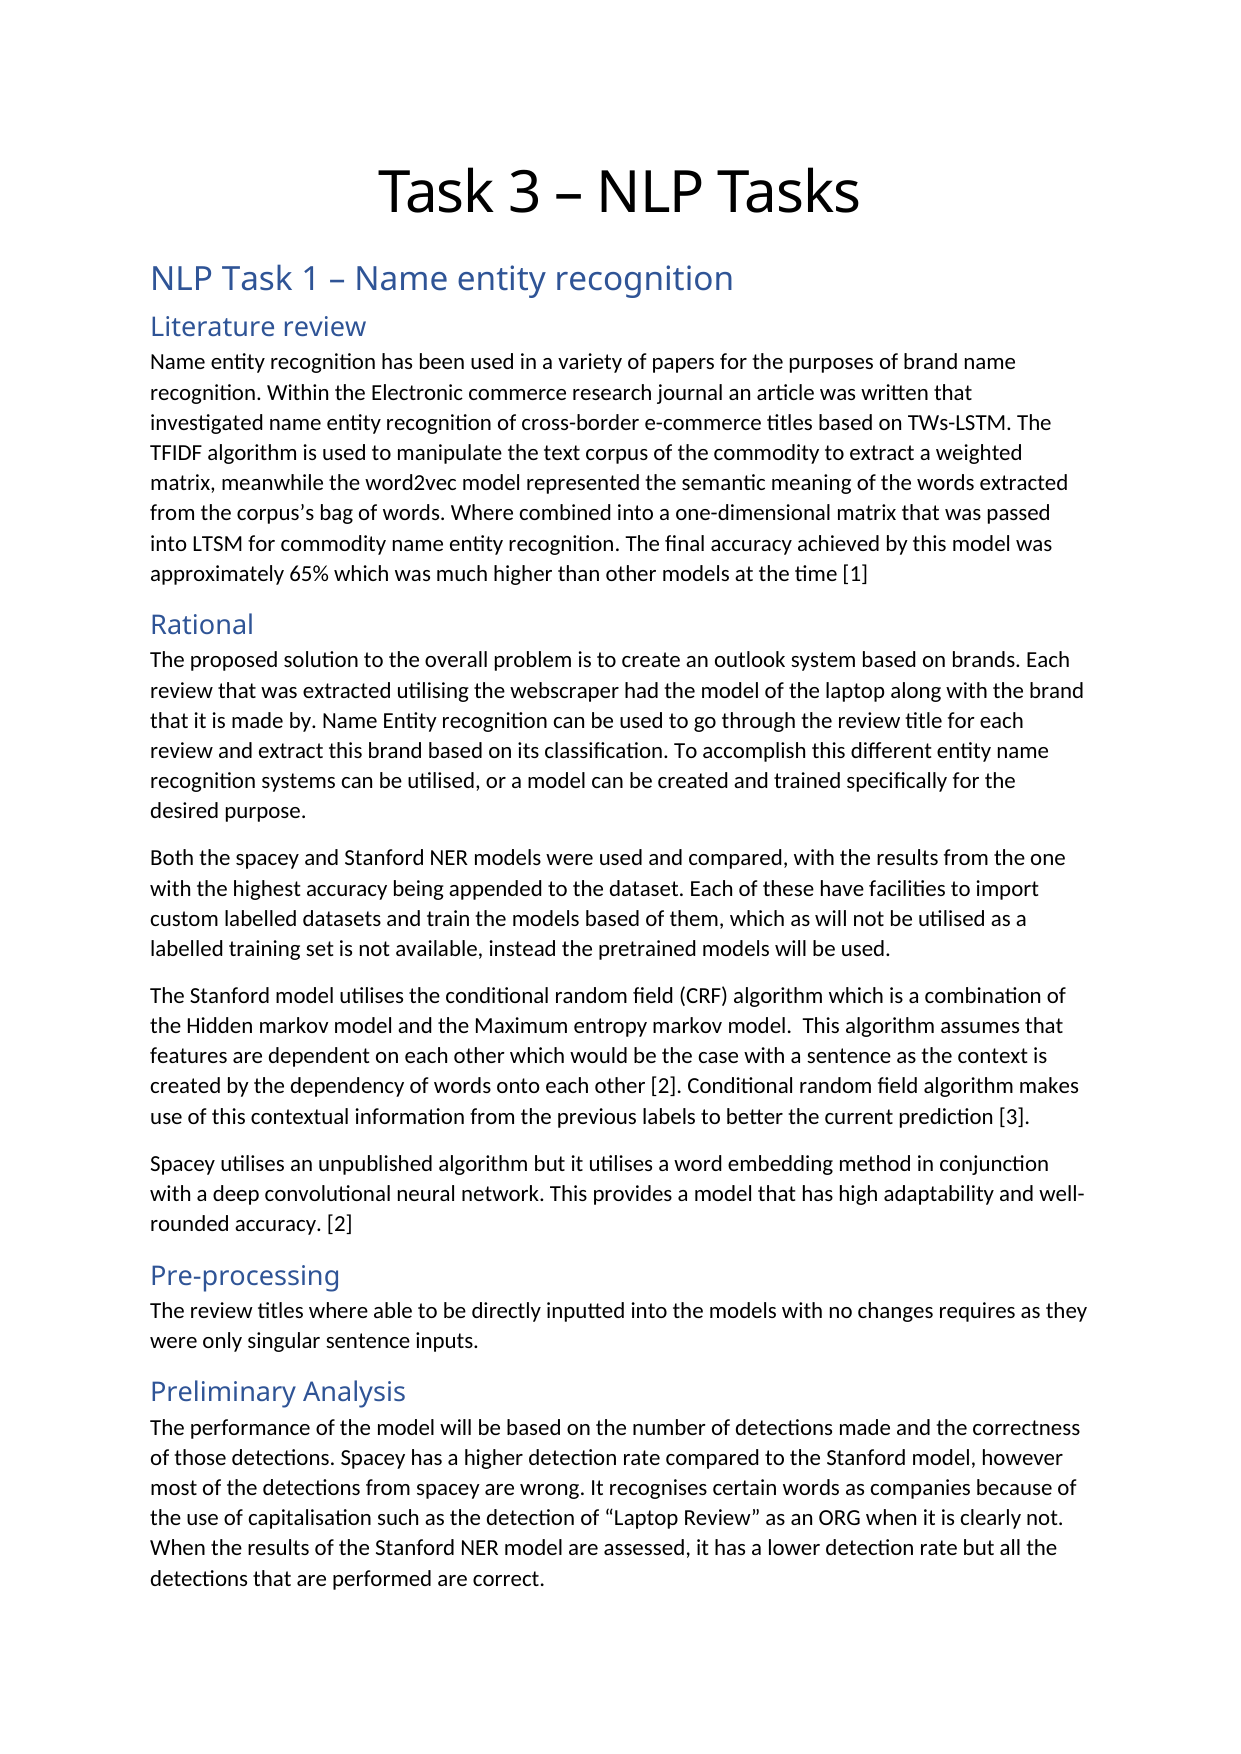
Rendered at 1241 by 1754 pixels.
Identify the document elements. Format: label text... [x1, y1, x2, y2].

title Task 3 – NLP Tasks [150, 150, 1090, 229]
text The Stanford model utilises the conditional random field (CRF) algorithm which is a combination of the Hidden markov model and the Maximum entropy markov model. This algorithm assumes that features are dependent on each other which would be the case with a sentence as the context is created by the dependency of words onto each other [2]. Conditional random field algorithm makes use of this contextual information from the previous labels to better the current prediction [3]. [150, 981, 1090, 1130]
text Spacey utilises an unpublished algorithm but it utilises a word embedding method in conjunction with a deep convolutional neural network. This provides a model that has high adaptability and well-rounded accuracy. [2] [150, 1149, 1090, 1237]
text Both the spacey and Stanford NER models were used and compared, with the results from the one with the highest accuracy being appended to the dataset. Each of these have facilities to import custom labelled datasets and train the models based of them, which as will not be utilised as a labelled training set is not available, instead the pretrained models will be used. [150, 843, 1090, 962]
subtitle Preliminary Analysis [150, 1373, 1090, 1410]
text The review titles where able to be directly inputted into the models with no changes requires as they were only singular sentence inputs. [150, 1296, 1090, 1354]
subtitle Rational [150, 606, 1090, 643]
text The proposed solution to the overall problem is to create an outlook system based on brands. Each review that was extracted utilising the webscraper had the model of the laptop along with the brand that it is made by. Name Entity recognition can be used to go through the review title for each review and extract this brand based on its classification. To accomplish this different entity name recognition systems can be utilised, or a model can be created and trained specifically for the desired purpose. [150, 646, 1090, 824]
text The performance of the model will be based on the number of detections made and the correctness of those detections. Spacey has a higher detection rate compared to the Stanford model, however most of the detections from spacey are wrong. It recognises certain words as companies because of the use of capitalisation such as the detection of “Laptop Review” as an ORG when it is clearly not. When the results of the Stanford NER model are assessed, it has a lower detection rate but all the detections that are performed are correct. [150, 1413, 1090, 1592]
text Name entity recognition has been used in a variety of papers for the purposes of brand name recognition. Within the Electronic commerce research journal an article was written that investigated name entity recognition of cross-border e-commerce titles based on TWs-LSTM. The TFIDF algorithm is used to manipulate the text corpus of the commodity to extract a weighted matrix, meanwhile the word2vec model represented the semantic meaning of the words extracted from the corpus’s bag of words. Where combined into a one-dimensional matrix that was passed into LTSM for commodity name entity recognition. The final accuracy achieved by this model was approximately 65% which was much higher than other models at the time [1] [150, 347, 1090, 587]
subtitle Literature review [150, 308, 1090, 344]
subtitle NLP Task 1 – Name entity recognition [150, 254, 1090, 300]
subtitle Pre-processing [150, 1256, 1090, 1293]
